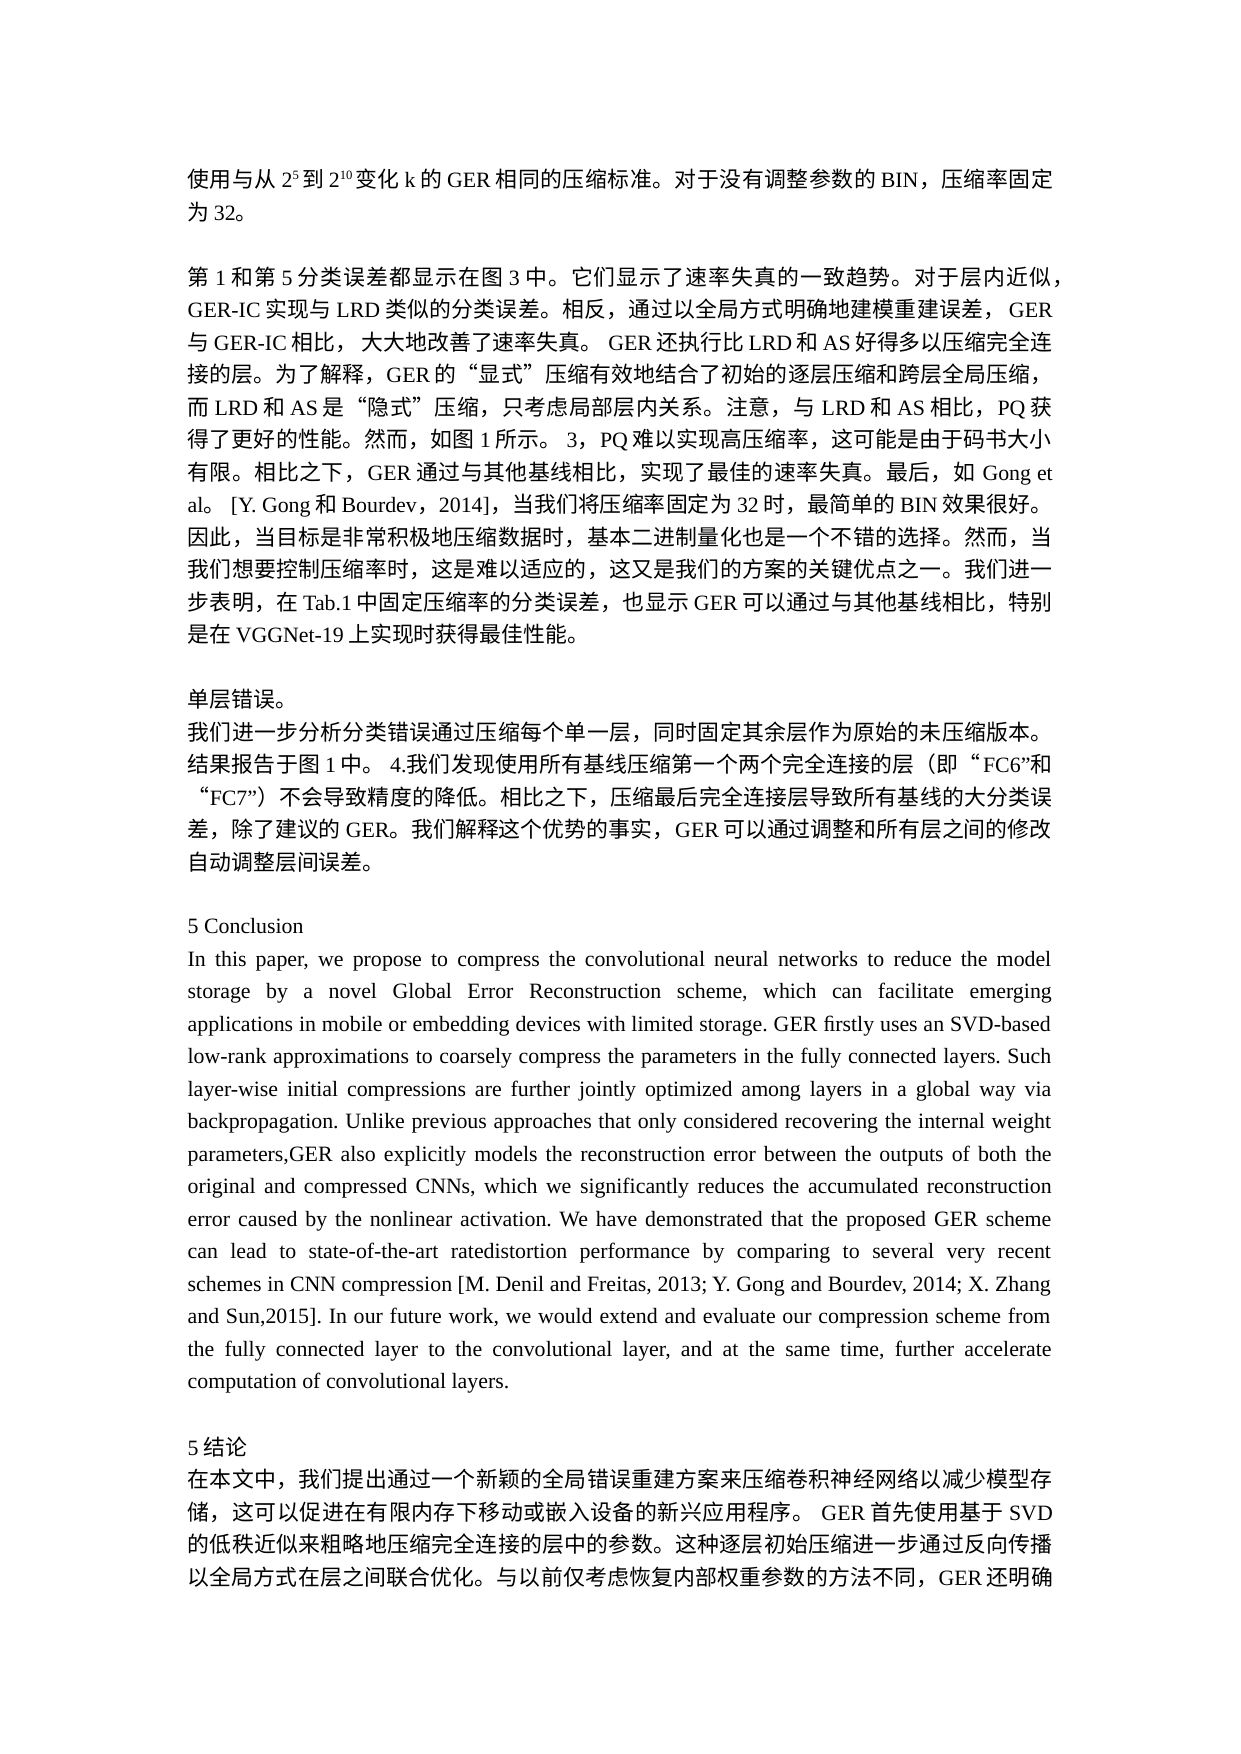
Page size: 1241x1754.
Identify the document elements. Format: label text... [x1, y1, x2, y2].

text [187, 1462, 1053, 1592]
text In this paper, we propose to compress the convolutional neural networks to reduce the model storage by a novel Global Error Reconstruction scheme, which can facilitate emerging applications in mobile or embedding devices with limited storage. GER ﬁrstly uses an SVD-based low-rank approximations to coarsely compress the parameters in the fully connected layers. Such layer-wise initial compressions are further jointly optimized among layers in a global way via backpropagation. Unlike previous approaches that only considered recovering the internal weight parameters,GER also explicitly models the reconstruction error between the outputs of both the original and compressed CNNs, which we significantly reduces the accumulated reconstruction error caused by the nonlinear activation. We have demonstrated that the proposed GER scheme can lead to state-of-the-art ratedistortion performance by comparing to several very recent schemes in CNN compression [M. Denil and Freitas, 2013; Y. Gong and Bourdev, 2014; X. Zhang and Sun,2015]. In our future work, we would extend and evaluate our compression scheme from the fully connected layer to the convolutional layer, and at the same time, further accelerate computation of convolutional layers. [187, 942, 1053, 1397]
text 第1和第5分类误差都显示在图3中。它们显示了速率失真的一致趋势。对于层内近似，GER-IC实现与LRD类似的分类误差。相反，通过以全局方式明确地建模重建误差，GER与GER-IC相比， 大大地改善了速率失真。 GER还执行比LRD和AS好得多以压缩完全连接的层。为了解释，GER的“显式”压缩有效地结合了初始的逐层压缩和跨层全局压缩，而LRD和AS是“隐式”压缩，只考虑局部层内关系。注意，与LRD和AS相比，PQ获得了更好的性能。然而，如图1所示。 3，PQ难以实现高压缩率，这可能是由于码书大小有限。相比之下，GER通过与其他基线相比，实现了最佳的速率失真。最后，如Gong et al。 [Y. Gong和Bourdev，2014]，当我们将压缩率固定为32时，最简单的BIN效果很好。因此，当目标是非常积极地压缩数据时，基本二进制量化也是一个不错的选择。然而，当我们想要控制压缩率时，这是难以适应的，这又是我们的方案的关键优点之一。我们进一步表明，在Tab.1中固定压缩率的分类误差，也显示GER可以通过与其他基线相比，特别是在VGGNet-19上实现时获得最佳性能。 [187, 259, 1053, 649]
text 单层错误。 [187, 682, 1053, 714]
text 我们进一步分析分类错误通过压缩每个单一层，同时固定其余层作为原始的未压缩版本。结果报告于图1中。 4.我们发现使用所有基线压缩第一个两个完全连接的层（即“FC6”和“FC7”）不会导致精度的降低。相比之下，压缩最后完全连接层导致所有基线的大分类误差，除了建议的GER。我们解释这个优势的事实，GER可以通过调整和所有层之间的修改自动调整层间误差。 [187, 714, 1053, 877]
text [187, 162, 1053, 227]
text 5结论 [187, 1429, 1053, 1462]
text 5 Conclusion [187, 909, 1053, 942]
